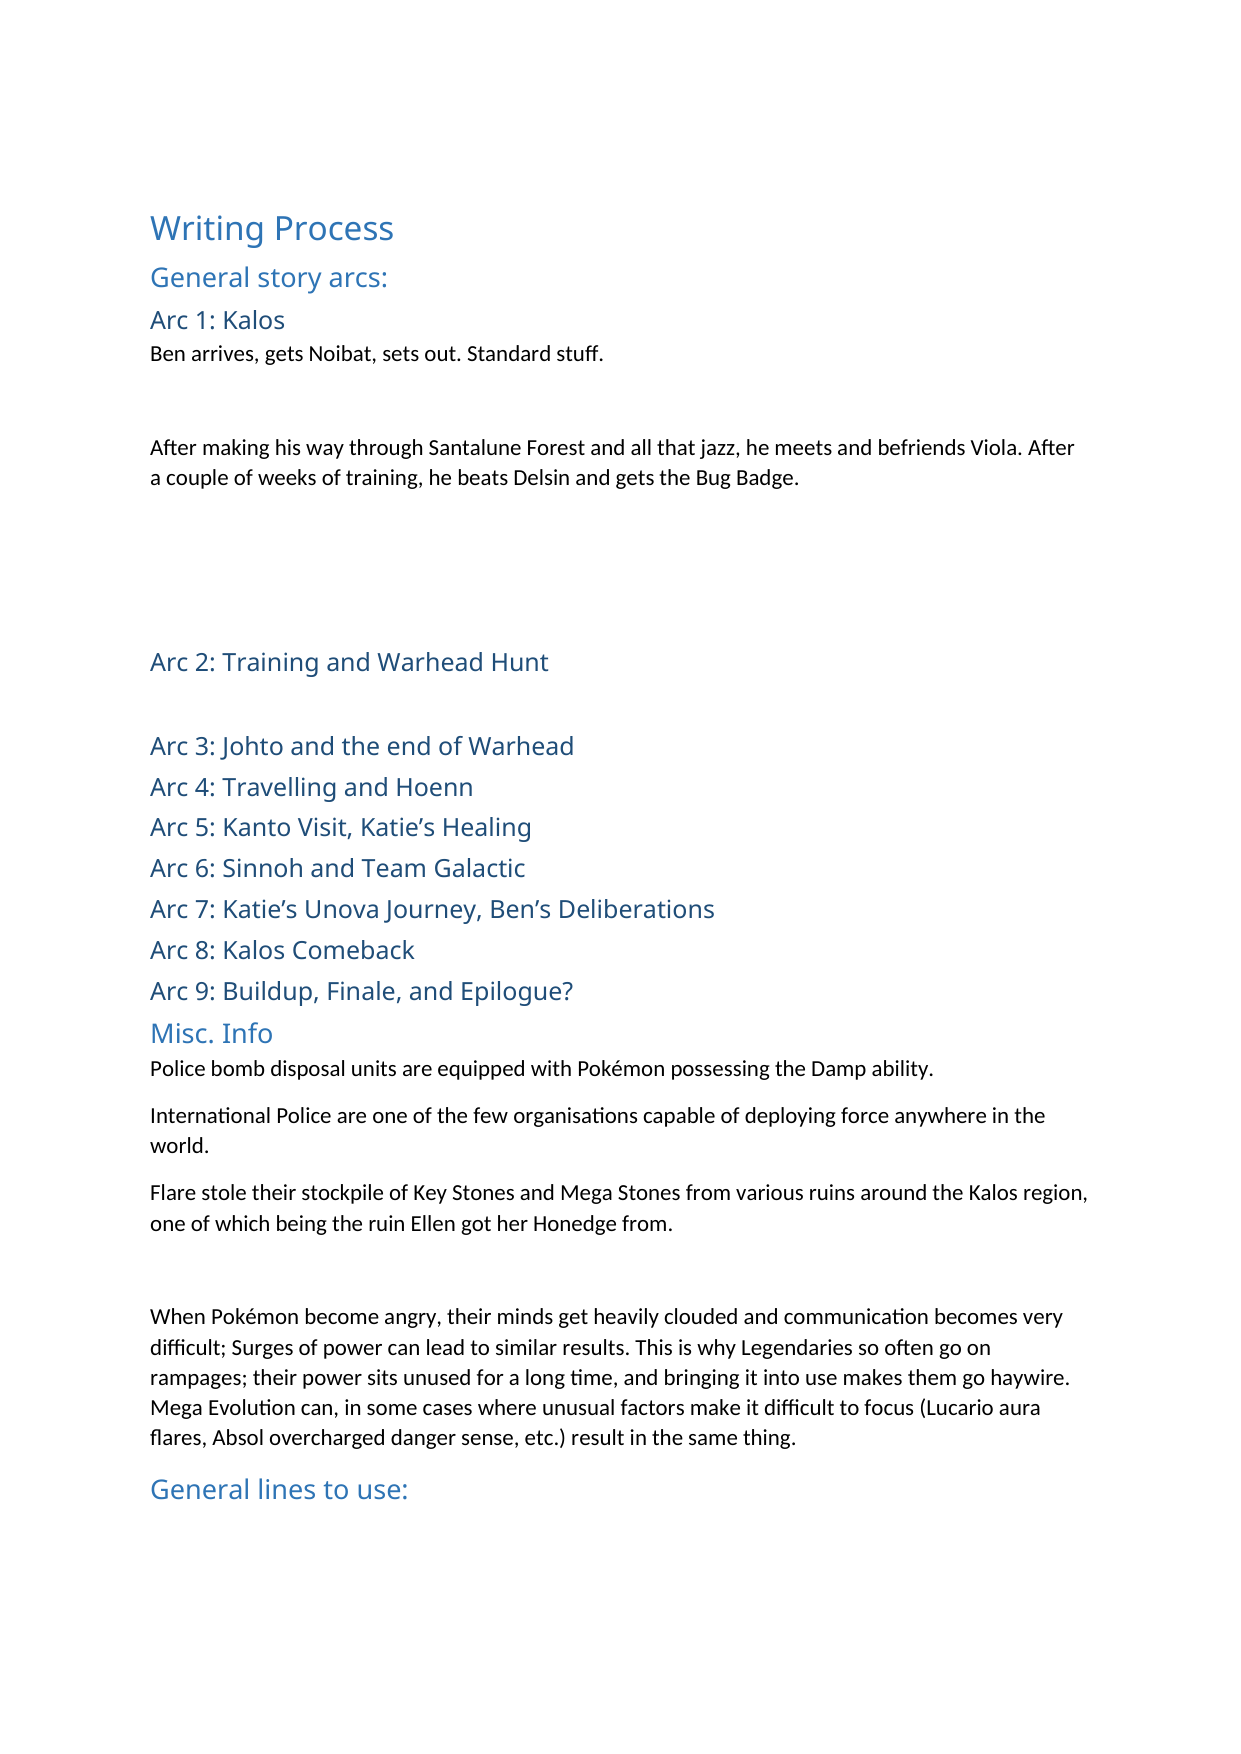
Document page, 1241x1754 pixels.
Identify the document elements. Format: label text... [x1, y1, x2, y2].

subtitle Arc 9: Buildup, Finale, and Epilogue? [150, 974, 1090, 1008]
subtitle Arc 4: Travelling and Hoenn [150, 769, 1090, 803]
text Ben arrives, gets Noibat, sets out. Standard stuff. [150, 339, 1090, 367]
text International Police are one of the few organisations capable of deploying force anywhere in the world. [150, 1101, 1090, 1160]
subtitle Writing Process [150, 205, 1090, 251]
subtitle Arc 7: Katie’s Unova Journey, Ben’s Deliberations [150, 892, 1090, 926]
text After making his way through Santalune Forest and all that jazz, he meets and befriends Viola. After a couple of weeks of training, he beats Delsin and gets the Bug Badge. [150, 433, 1090, 491]
subtitle Arc 2: Training and Warhead Hunt [150, 644, 1090, 679]
subtitle Arc 3: Johto and the end of Warhead [150, 728, 1090, 762]
subtitle Arc 8: Kalos Comeback [150, 933, 1090, 967]
subtitle General lines to use: [150, 1470, 1090, 1507]
subtitle Arc 1: Kalos [150, 302, 1090, 336]
subtitle Arc 5: Kanto Visit, Katie’s Healing [150, 810, 1090, 844]
text When Pokémon become angry, their minds get heavily clouded and communication becomes very difficult; Surges of power can lead to similar results. This is why Legendaries so often go on rampages; their power sits unused for a long time, and bringing it into use makes them go haywire. Mega Evolution can, in some cases where unusual factors make it difficult to focus (Lucario aura flares, Absol overcharged danger sense, etc.) result in the same thing. [150, 1302, 1090, 1451]
subtitle General story arcs: [150, 258, 1090, 295]
subtitle Misc. Info [150, 1015, 1090, 1052]
text Flare stole their stockpile of Key Stones and Mega Stones from various ruins around the Kalos region, one of which being the ruin Ellen got her Honedge from. [150, 1178, 1090, 1237]
text Police bomb disposal units are equipped with Pokémon possessing the Damp ability. [150, 1054, 1090, 1083]
subtitle Arc 6: Sinnoh and Team Galactic [150, 851, 1090, 885]
